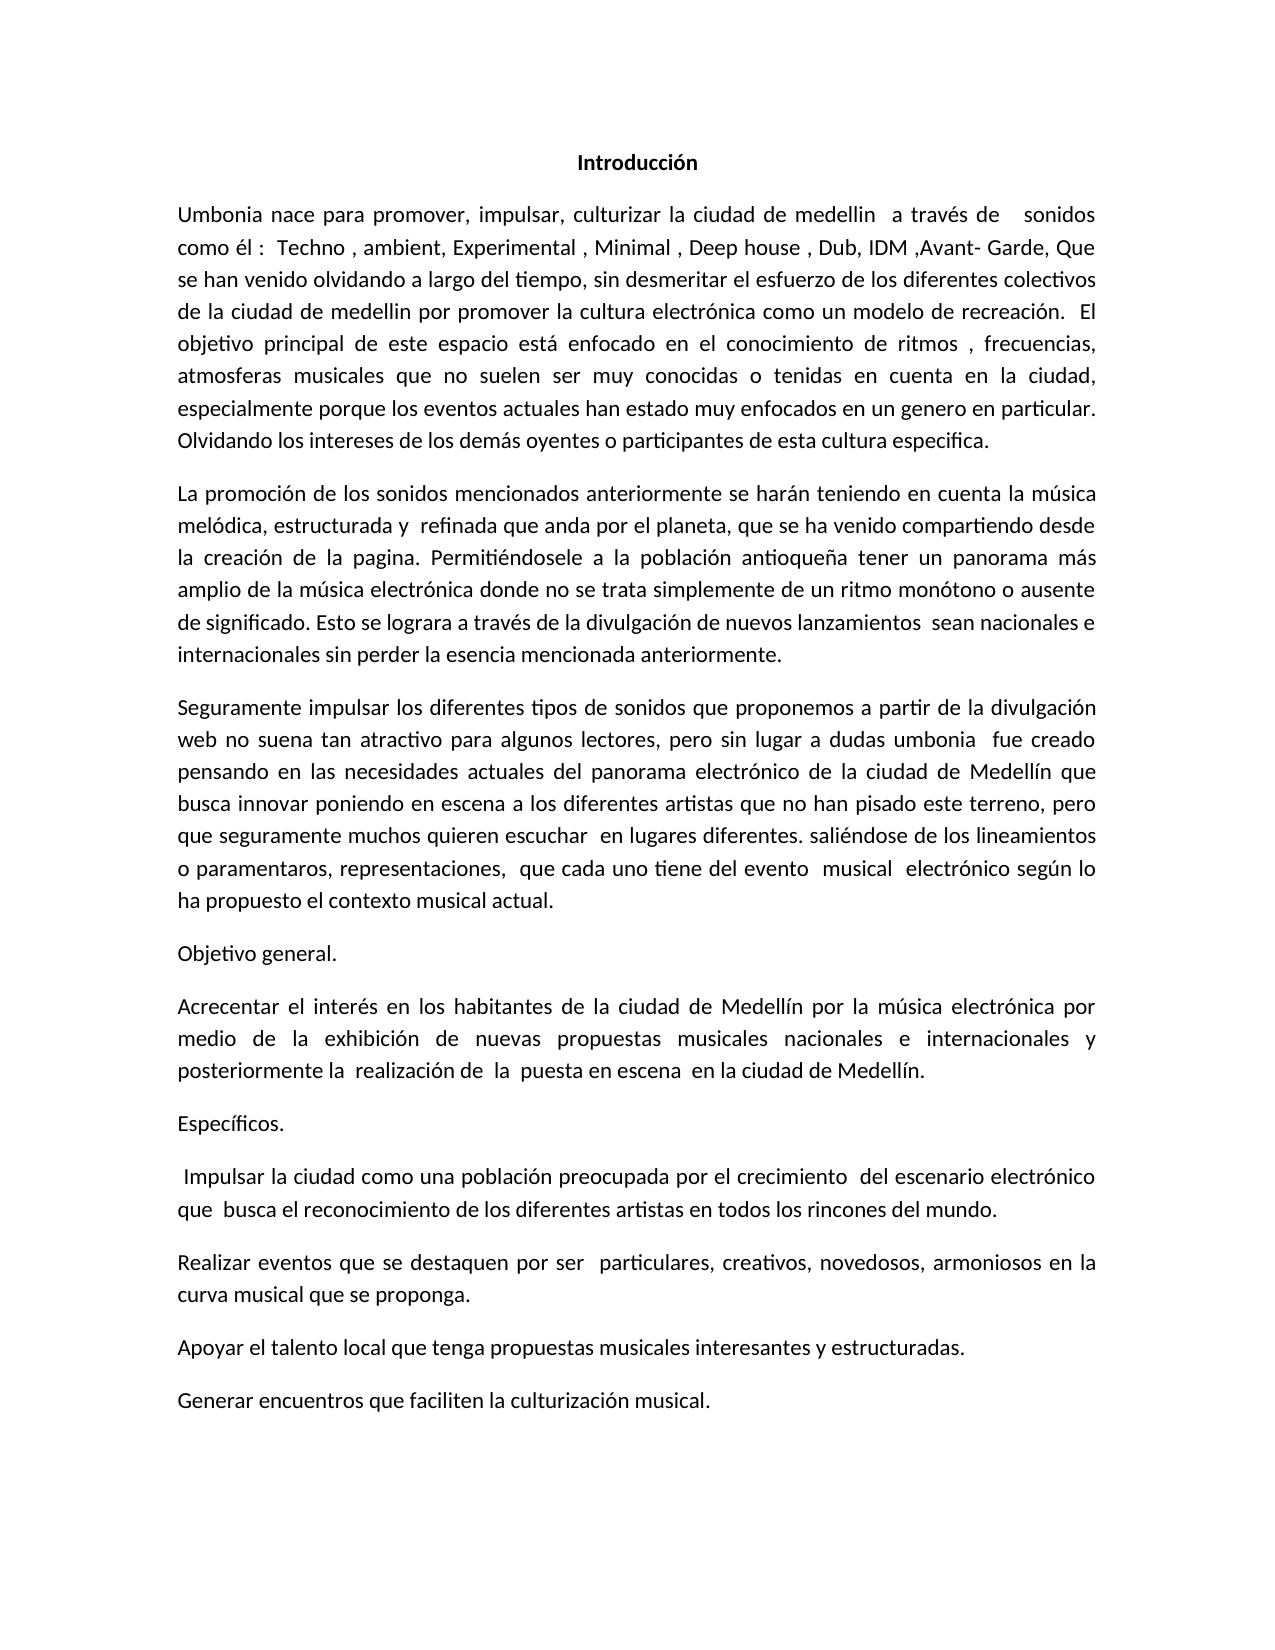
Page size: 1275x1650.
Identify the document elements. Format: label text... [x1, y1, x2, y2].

text Seguramente impulsar los diferentes tipos de sonidos que proponemos a partir de la divulgación web no suena tan atractivo para algunos lectores, pero sin lugar a dudas umbonia fue creado pensando en las necesidades actuales del panorama electrónico de la ciudad de Medellín que busca innovar poniendo en escena a los diferentes artistas que no han pisado este terreno, pero que seguramente muchos quieren escuchar en lugares diferentes. saliéndose de los lineamientos o paramentaros, representaciones, que cada uno tiene del evento musical electrónico según lo ha propuesto el contexto musical actual. [177, 693, 1098, 914]
text Específicos. [177, 1109, 1098, 1137]
text Acrecentar el interés en los habitantes de la ciudad de Medellín por la música electrónica por medio de la exhibición de nuevas propuestas musicales nacionales e internacionales y posteriormente la realización de la puesta en escena en la ciudad de Medellín. [177, 992, 1098, 1084]
text Impulsar la ciudad como una población preocupada por el crecimiento del escenario electrónico que busca el reconocimiento de los diferentes artistas en todos los rincones del mundo. [177, 1162, 1098, 1223]
text Objetivo general. [177, 939, 1098, 967]
text Umbonia nace para promover, impulsar, culturizar la ciudad de medellin a través de sonidos como él : Techno , ambient, Experimental , Minimal , Deep house , Dub, IDM ,Avant- Garde, Que se han venido olvidando a largo del tiempo, sin desmeritar el esfuerzo de los diferentes colectivos de la ciudad de medellin por promover la cultura electrónica como un modelo de recreación. El objetivo principal de este espacio está enfocado en el conocimiento de ritmos , frecuencias, atmosferas musicales que no suelen ser muy conocidas o tenidas en cuenta en la ciudad, especialmente porque los eventos actuales han estado muy enfocados en un genero en particular. Olvidando los intereses de los demás oyentes o participantes de esta cultura especifica. [177, 201, 1098, 454]
text Generar encuentros que faciliten la culturización musical. [177, 1386, 1098, 1414]
text La promoción de los sonidos mencionados anteriormente se harán teniendo en cuenta la música melódica, estructurada y refinada que anda por el planeta, que se ha venido compartiendo desde la creación de la pagina. Permitiéndosele a la población antioqueña tener un panorama más amplio de la música electrónica donde no se trata simplemente de un ritmo monótono o ausente de significado. Esto se lograra a través de la divulgación de nuevos lanzamientos sean nacionales e internacionales sin perder la esencia mencionada anteriormente. [177, 479, 1098, 668]
text Apoyar el talento local que tenga propuestas musicales interesantes y estructuradas. [177, 1333, 1098, 1361]
text Realizar eventos que se destaquen por ser particulares, creativos, novedosos, armoniosos en la curva musical que se proponga. [177, 1248, 1098, 1308]
text Introducción [177, 148, 1098, 176]
